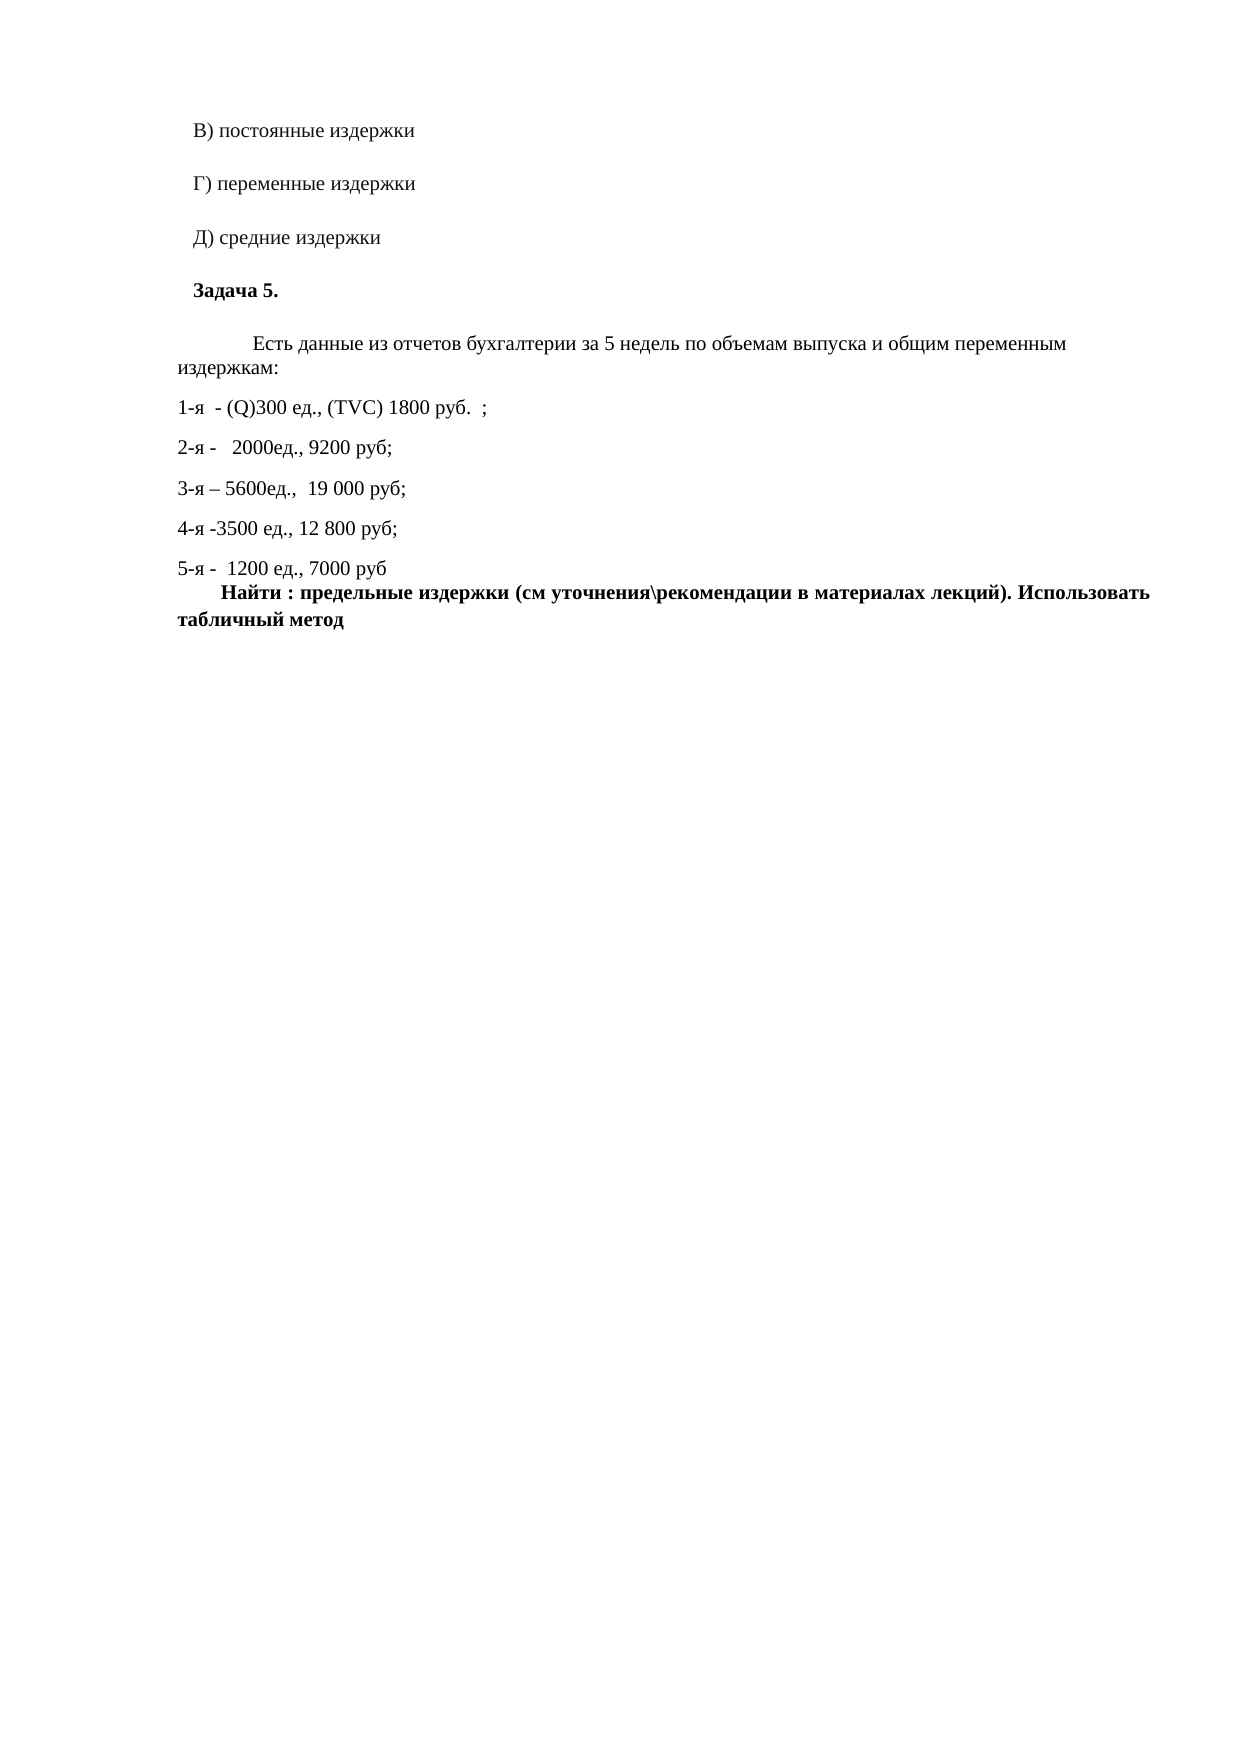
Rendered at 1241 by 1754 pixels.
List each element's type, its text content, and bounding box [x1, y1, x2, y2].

text Г) переменные издержки [193, 171, 1152, 195]
text В) постоянные издержки [193, 118, 1152, 142]
text 5-я - 1200 ед., 7000 руб [177, 556, 1152, 580]
text 1-я - (Q)300 ед., (ТVC) 1800 руб. ; [177, 395, 1152, 419]
text 4-я -3500 ед., 12 800 руб; [177, 516, 1152, 539]
text Есть данные из отчетов бухгалтерии за 5 недель по объемам выпуска и общим переменным издержкам: [177, 331, 1152, 379]
text 2-я - 2000ед., 9200 руб; [177, 435, 1152, 459]
text Задача 5. [193, 278, 1152, 302]
text Найти : предельные издержки (см уточнения\рекомендации в материалах лекций). Использовать табличный метод [177, 580, 1152, 631]
text 3-я – 5600ед., 19 000 руб; [177, 475, 1152, 499]
text Д) средние издержки [193, 224, 1152, 249]
